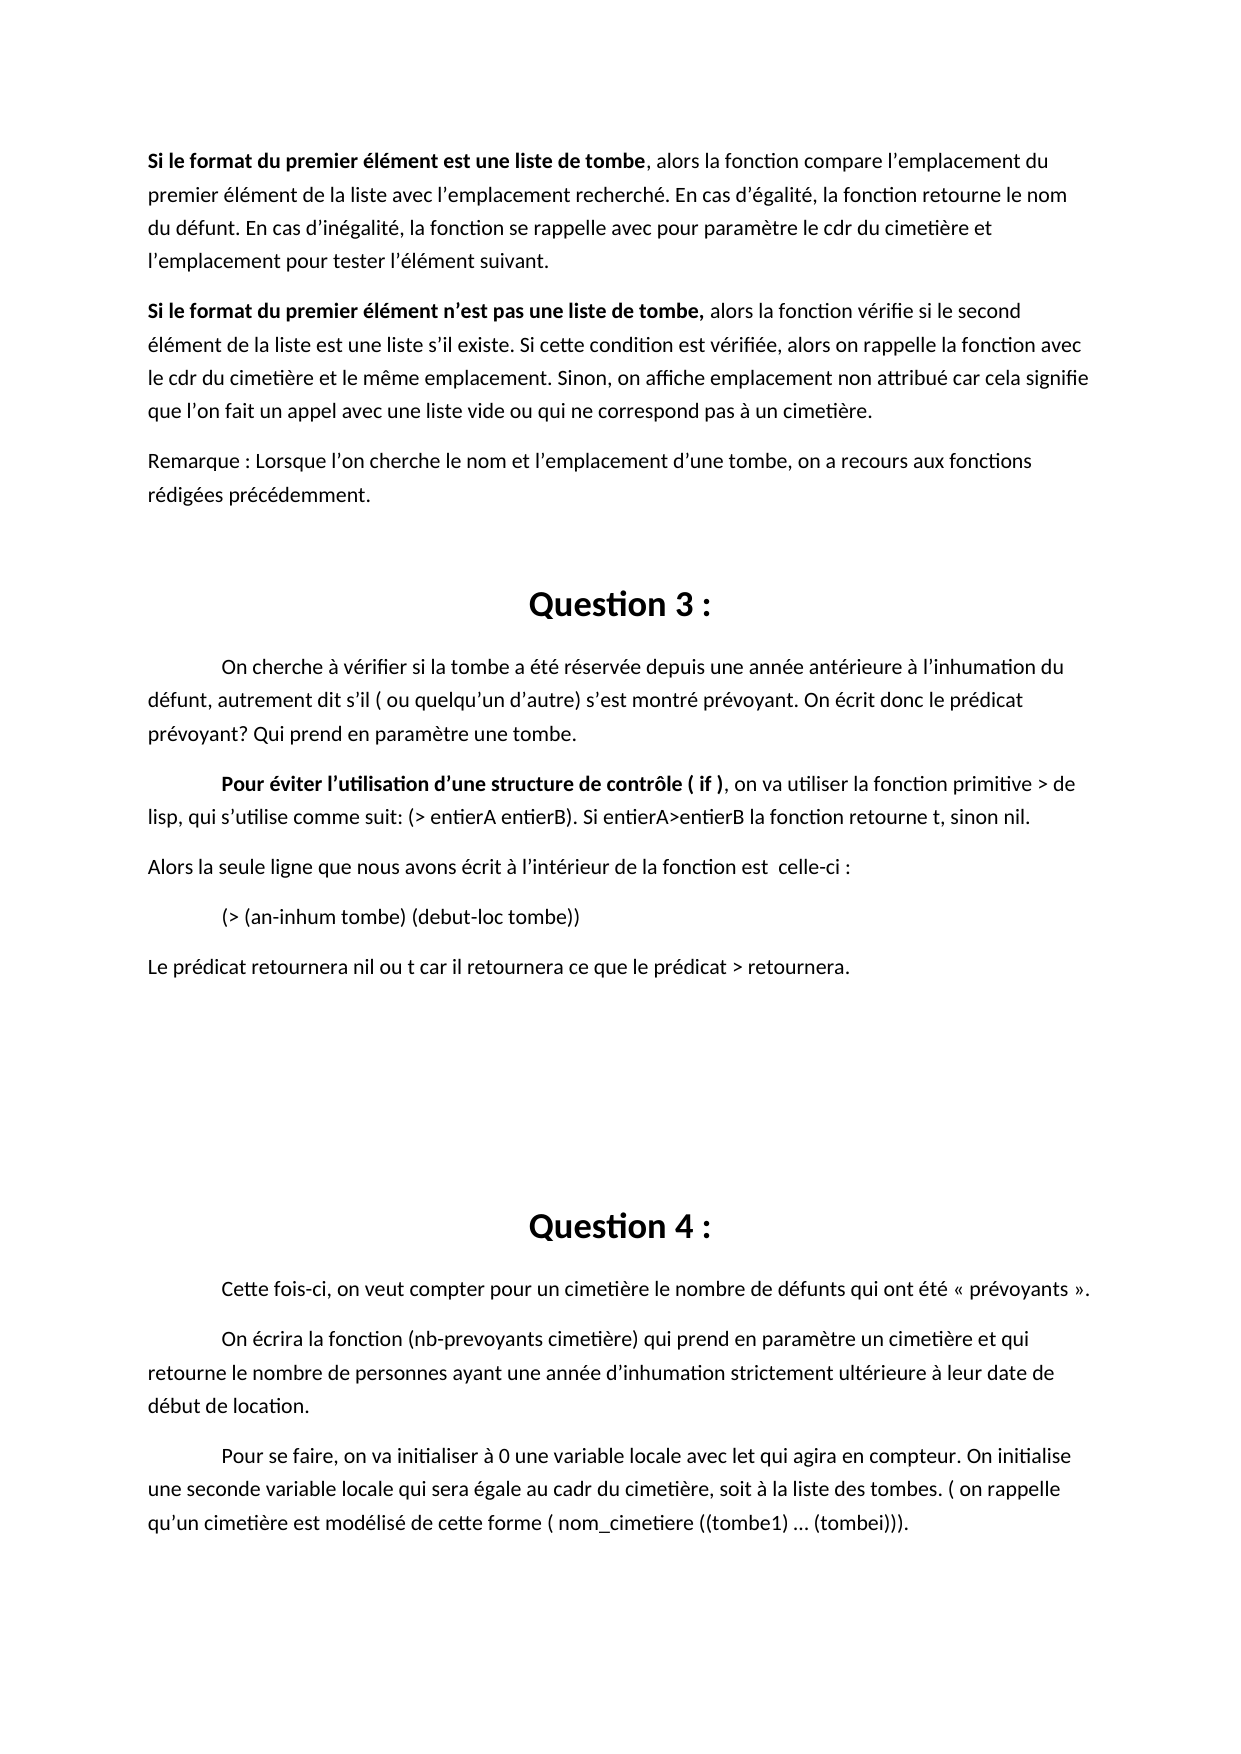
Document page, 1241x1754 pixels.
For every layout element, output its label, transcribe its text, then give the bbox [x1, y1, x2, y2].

text Alors la seule ligne que nous avons écrit à l’intérieur de la fonction est celle-ci : [148, 853, 1093, 880]
text Si le format du premier élément n’est pas une liste de tombe, alors la fonction vérifie si le second élément de la liste est une liste s’il existe. Si cette condition est vérifiée, alors on rappelle la fonction avec le cdr du cimetière et le même emplacement. Sinon, on affiche emplacement non attribué car cela signifie que l’on fait un appel avec une liste vide ou qui ne correspond pas à un cimetière. [148, 298, 1093, 424]
text Question 3 : [148, 581, 1093, 625]
text Remarque : Lorsque l’on cherche le nom et l’emplacement d’une tombe, on a recours aux fonctions rédigées précédemment. [148, 448, 1093, 508]
text Question 4 : [148, 1203, 1093, 1248]
text Si le format du premier élément est une liste de tombe, alors la fonction compare l’emplacement du premier élément de la liste avec l’emplacement recherché. En cas d’égalité, la fonction retourne le nom du défunt. En cas d’inégalité, la fonction se rappelle avec pour paramètre le cdr du cimetière et l’emplacement pour tester l’élément suivant. [148, 148, 1093, 274]
text On écrira la fonction (nb-prevoyants cimetière) qui prend en paramètre un cimetière et qui retourne le nombre de personnes ayant une année d’inhumation strictement ultérieure à leur date de début de location. [148, 1325, 1093, 1419]
text Cette fois-ci, on veut compter pour un cimetière le nombre de défunts qui ont été « prévoyants ». [148, 1275, 1093, 1302]
text Pour se faire, on va initialiser à 0 une variable locale avec let qui agira en compteur. On initialise une seconde variable locale qui sera égale au cadr du cimetière, soit à la liste des tombes. ( on rappelle qu’un cimetière est modélisé de cette forme ( nom_cimetiere ((tombe1) … (tombei))). [148, 1442, 1093, 1535]
text Pour éviter l’utilisation d’une structure de contrôle ( if ), on va utiliser la fonction primitive > de lisp, qui s’utilise comme suit: (> entierA entierB). Si entierA>entierB la fonction retourne t, sinon nil. [148, 770, 1093, 830]
text On cherche à vérifier si la tombe a été réservée depuis une année antérieure à l’inhumation du défunt, autrement dit s’il ( ou quelqu’un d’autre) s’est montré prévoyant. On écrit donc le prédicat prévoyant? Qui prend en paramètre une tombe. [148, 653, 1093, 746]
text Le prédicat retournera nil ou t car il retournera ce que le prédicat > retournera. [148, 953, 1093, 980]
text (> (an-inhum tombe) (debut-loc tombe)) [148, 903, 1093, 930]
